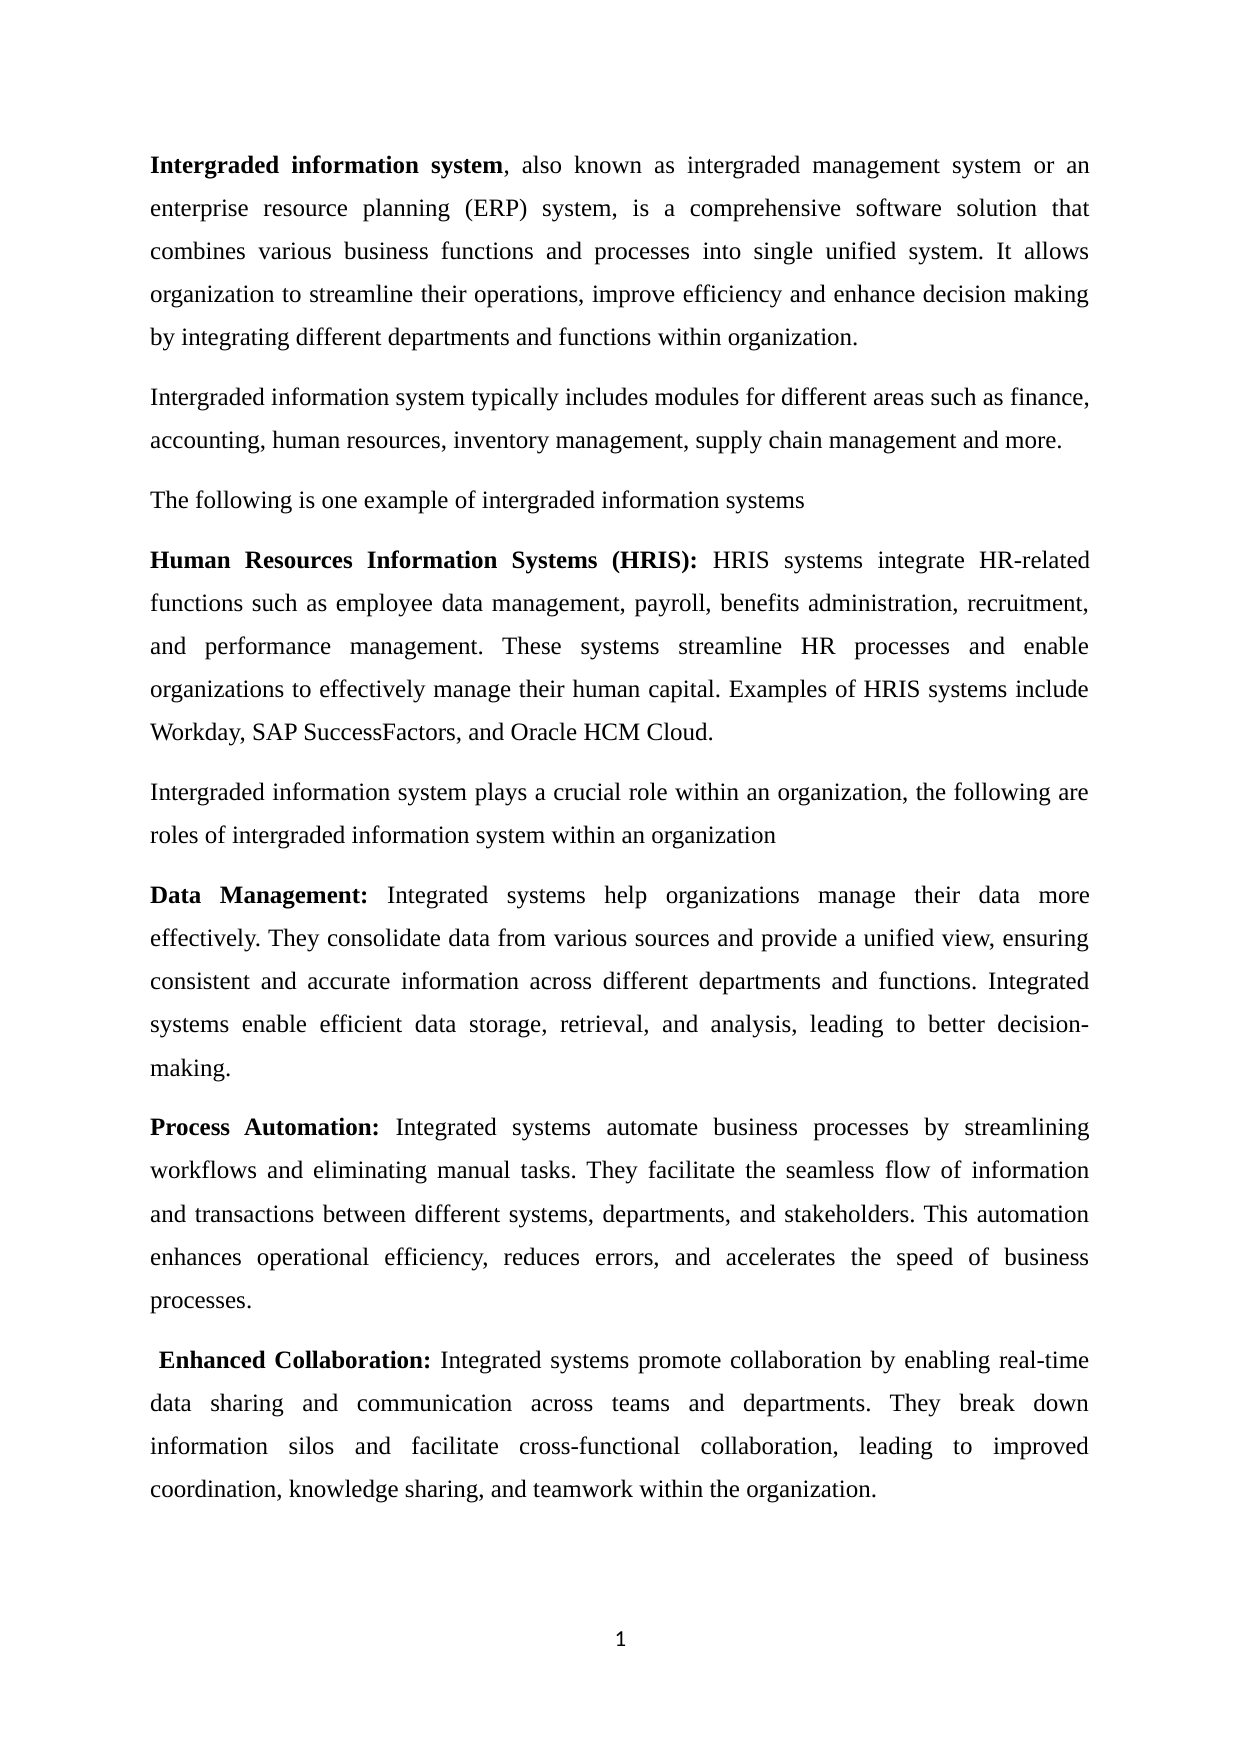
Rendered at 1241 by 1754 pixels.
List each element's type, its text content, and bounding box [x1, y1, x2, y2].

text Intergraded information system, also known as intergraded management system or an enterprise resource planning (ERP) system, is a comprehensive software solution that combines various business functions and processes into single unified system. It allows organization to streamline their operations, improve efficiency and enhance decision making by integrating different departments and functions within organization. [150, 150, 1090, 351]
text Intergraded information system typically includes modules for different areas such as finance, accounting, human resources, inventory management, supply chain management and more. [150, 382, 1090, 454]
text Intergraded information system plays a crucial role within an organization, the following are roles of intergraded information system within an organization [150, 777, 1090, 849]
text Data Management: Integrated systems help organizations manage their data more effectively. They consolidate data from various sources and provide a unified view, ensuring consistent and accurate information across different departments and functions. Integrated systems enable efficient data storage, retrieval, and analysis, leading to better decision-making. [150, 880, 1090, 1081]
text The following is one example of intergraded information systems [150, 485, 1090, 514]
text Process Automation: Integrated systems automate business processes by streamlining workflows and eliminating manual tasks. They facilitate the seamless flow of information and transactions between different systems, departments, and stakeholders. This automation enhances operational efficiency, reduces errors, and accelerates the speed of business processes. [150, 1112, 1090, 1314]
text Human Resources Information Systems (HRIS): HRIS systems integrate HR-related functions such as employee data management, payroll, benefits administration, recruitment, and performance management. These systems streamline HR processes and enable organizations to effectively manage their human capital. Examples of HRIS systems include Workday, SAP SuccessFactors, and Oracle HCM Cloud. [150, 545, 1090, 746]
text Enhanced Collaboration: Integrated systems promote collaboration by enabling real-time data sharing and communication across teams and departments. They break down information silos and facilitate cross-functional collaboration, leading to improved coordination, knowledge sharing, and teamwork within the organization. [150, 1345, 1090, 1503]
